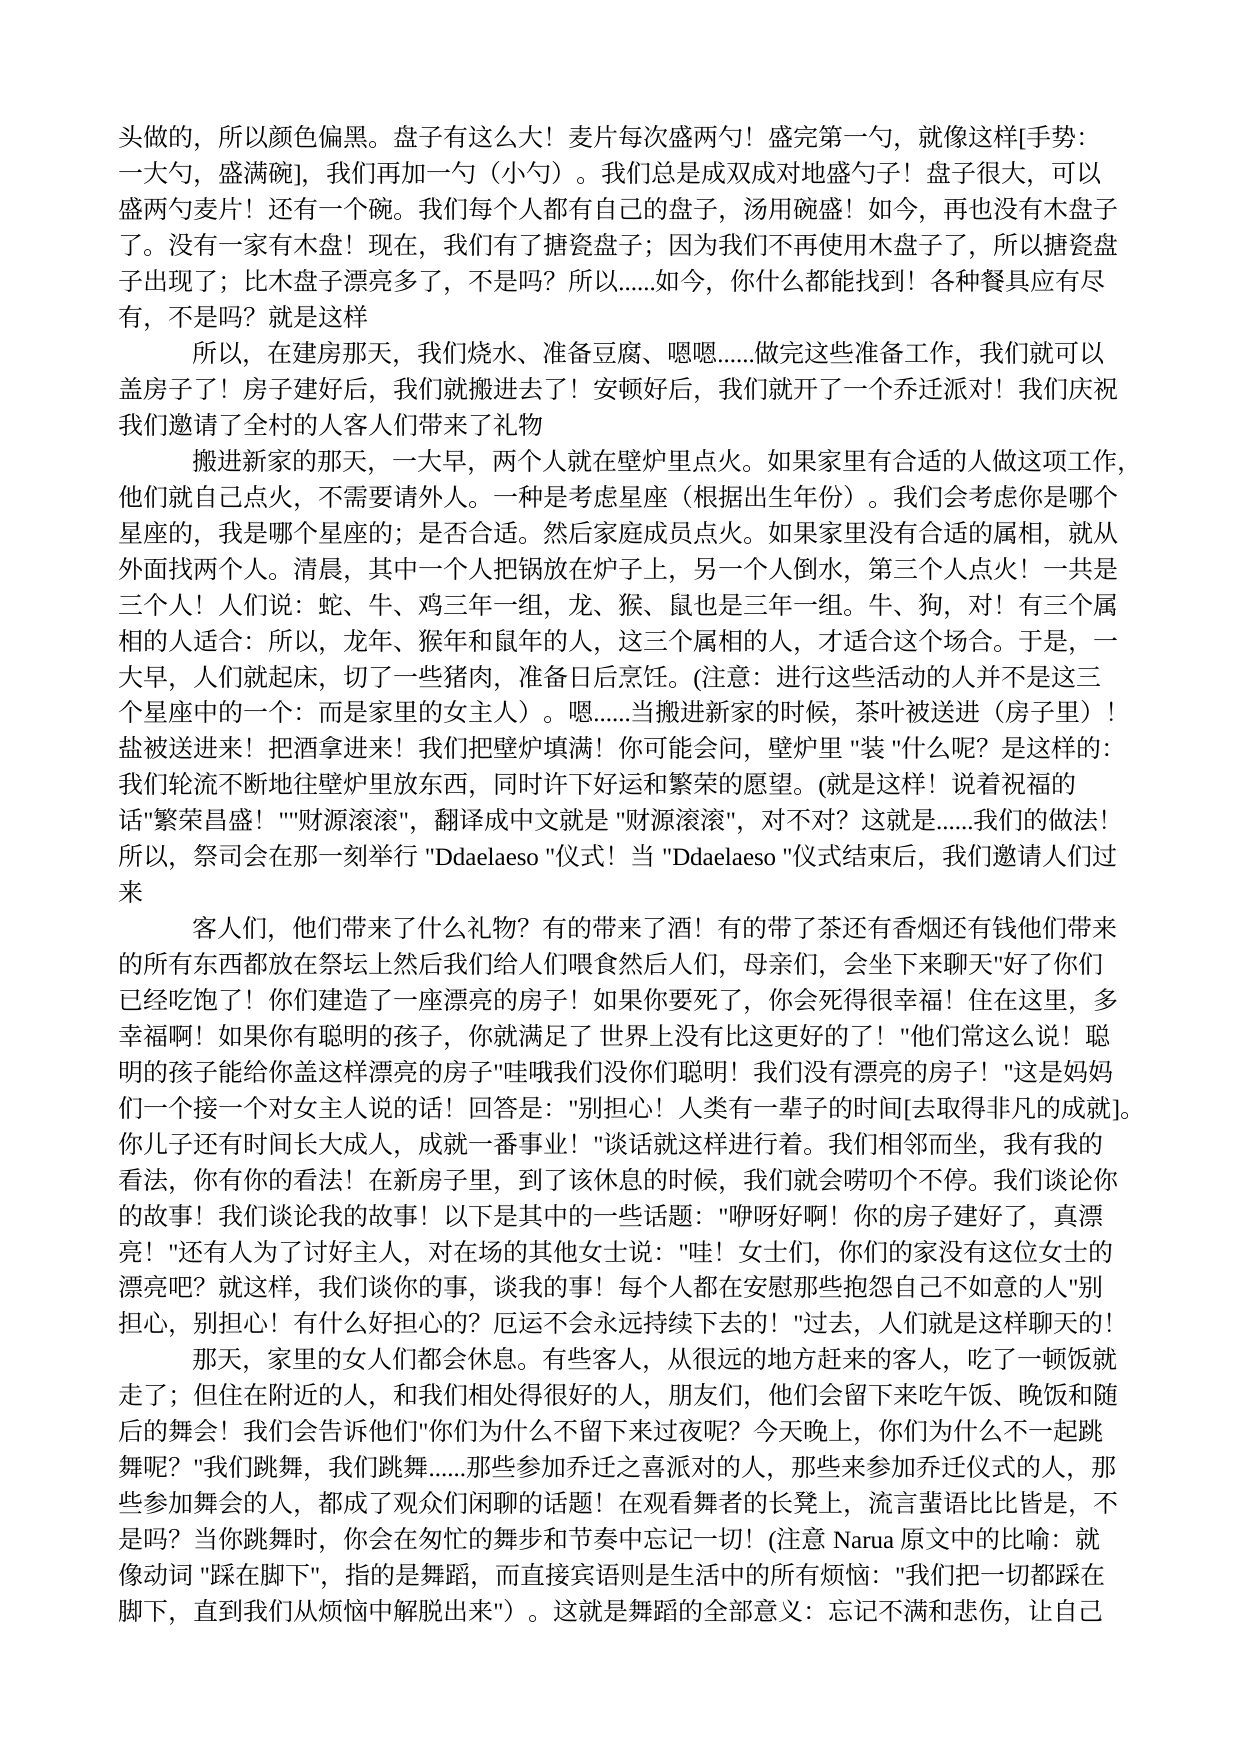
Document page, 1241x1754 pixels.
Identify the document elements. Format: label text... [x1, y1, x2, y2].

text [118, 118, 1122, 334]
text 所以，在建房那天，我们烧水、准备豆腐、嗯嗯......做完这些准备工作，我们就可以盖房子了！房子建好后，我们就搬进去了！安顿好后，我们就开了一个乔迁派对！我们庆祝我们邀请了全村的人客人们带来了礼物 [118, 334, 1122, 442]
text 搬进新家的那天，一大早，两个人就在壁炉里点火。如果家里有合适的人做这项工作，他们就自己点火，不需要请外人。一种是考虑星座（根据出生年份）。我们会考虑你是哪个星座的，我是哪个星座的；是否合适。然后家庭成员点火。如果家里没有合适的属相，就从外面找两个人。清晨，其中一个人把锅放在炉子上，另一个人倒水，第三个人点火！一共是三个人！人们说：蛇、牛、鸡三年一组，龙、猴、鼠也是三年一组。牛、狗，对！有三个属相的人适合：所以，龙年、猴年和鼠年的人，这三个属相的人，才适合这个场合。于是，一大早，人们就起床，切了一些猪肉，准备日后烹饪。(注意：进行这些活动的人并不是这三个星座中的一个：而是家里的女主人）。嗯......当搬进新家的时候，茶叶被送进（房子里）！盐被送进来！把酒拿进来！我们把壁炉填满！你可能会问，壁炉里 "装 "什么呢？是这样的：我们轮流不断地往壁炉里放东西，同时许下好运和繁荣的愿望。(就是这样！说着祝福的话"繁荣昌盛！""财源滚滚"，翻译成中文就是 "财源滚滚"，对不对？这就是......我们的做法！所以，祭司会在那一刻举行 "Ddaelaeso "仪式！当 "Ddaelaeso "仪式结束后，我们邀请人们过来 [118, 442, 1122, 909]
text 客人们，他们带来了什么礼物？有的带来了酒！有的带了茶还有香烟还有钱他们带来的所有东西都放在祭坛上然后我们给人们喂食然后人们，母亲们，会坐下来聊天"好了你们已经吃饱了！你们建造了一座漂亮的房子！如果你要死了，你会死得很幸福！住在这里，多幸福啊！如果你有聪明的孩子，你就满足了 世界上没有比这更好的了！"他们常这么说！聪明的孩子能给你盖这样漂亮的房子"哇哦我们没你们聪明！我们没有漂亮的房子！"这是妈妈们一个接一个对女主人说的话！回答是："别担心！人类有一辈子的时间[去取得非凡的成就]。你儿子还有时间长大成人，成就一番事业！"谈话就这样进行着。我们相邻而坐，我有我的看法，你有你的看法！在新房子里，到了该休息的时候，我们就会唠叨个不停。我们谈论你的故事！我们谈论我的故事！以下是其中的一些话题："咿呀好啊！你的房子建好了，真漂亮！"还有人为了讨好主人，对在场的其他女士说："哇！女士们，你们的家没有这位女士的漂亮吧？就这样，我们谈你的事，谈我的事！每个人都在安慰那些抱怨自己不如意的人"别担心，别担心！有什么好担心的？厄运不会永远持续下去的！"过去，人们就是这样聊天的！ [118, 909, 1122, 1340]
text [118, 1340, 1122, 1627]
